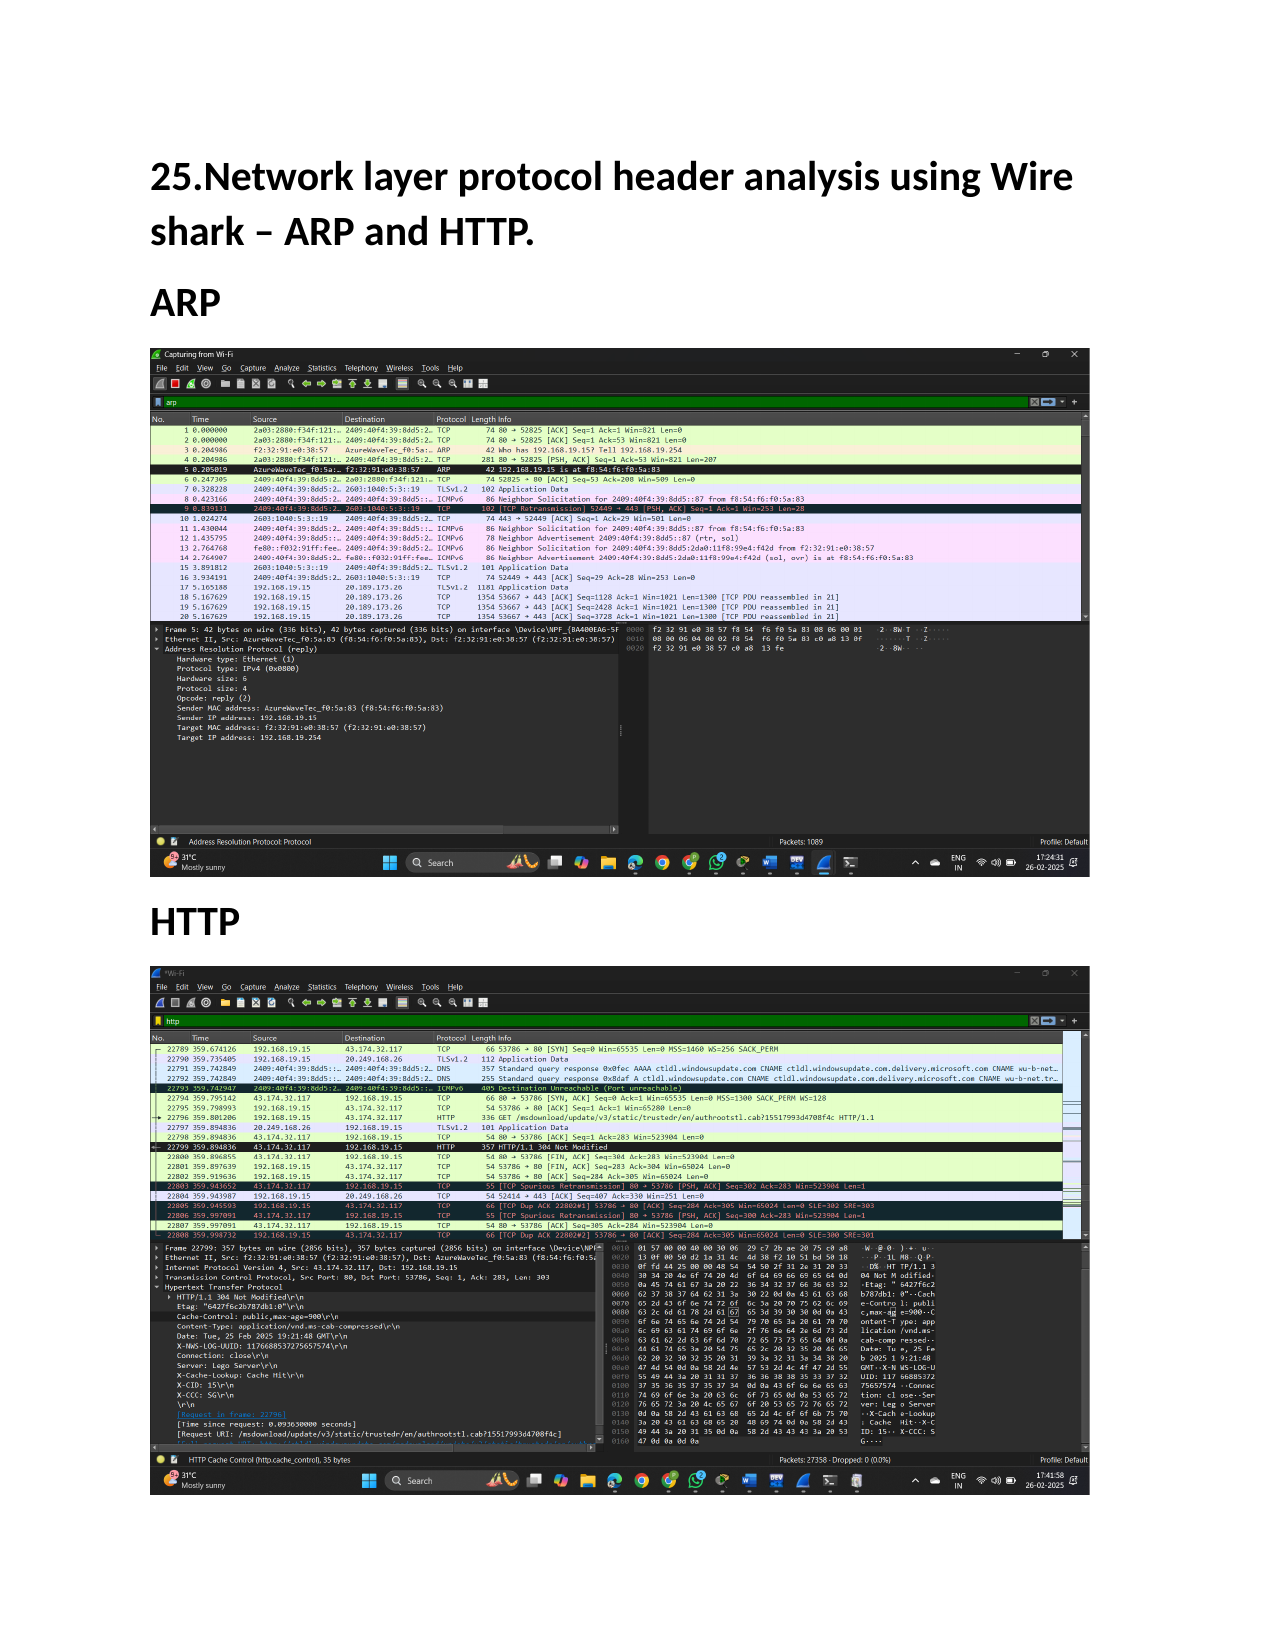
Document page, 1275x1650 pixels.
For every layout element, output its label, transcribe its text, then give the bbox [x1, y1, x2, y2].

text ARP [150, 276, 1125, 327]
text 25.Network layer protocol header analysis using Wire shark – ARP and HTTP. [150, 150, 1125, 256]
text HTTP [150, 895, 1125, 946]
picture [150, 966, 1090, 1495]
picture [150, 348, 1090, 877]
